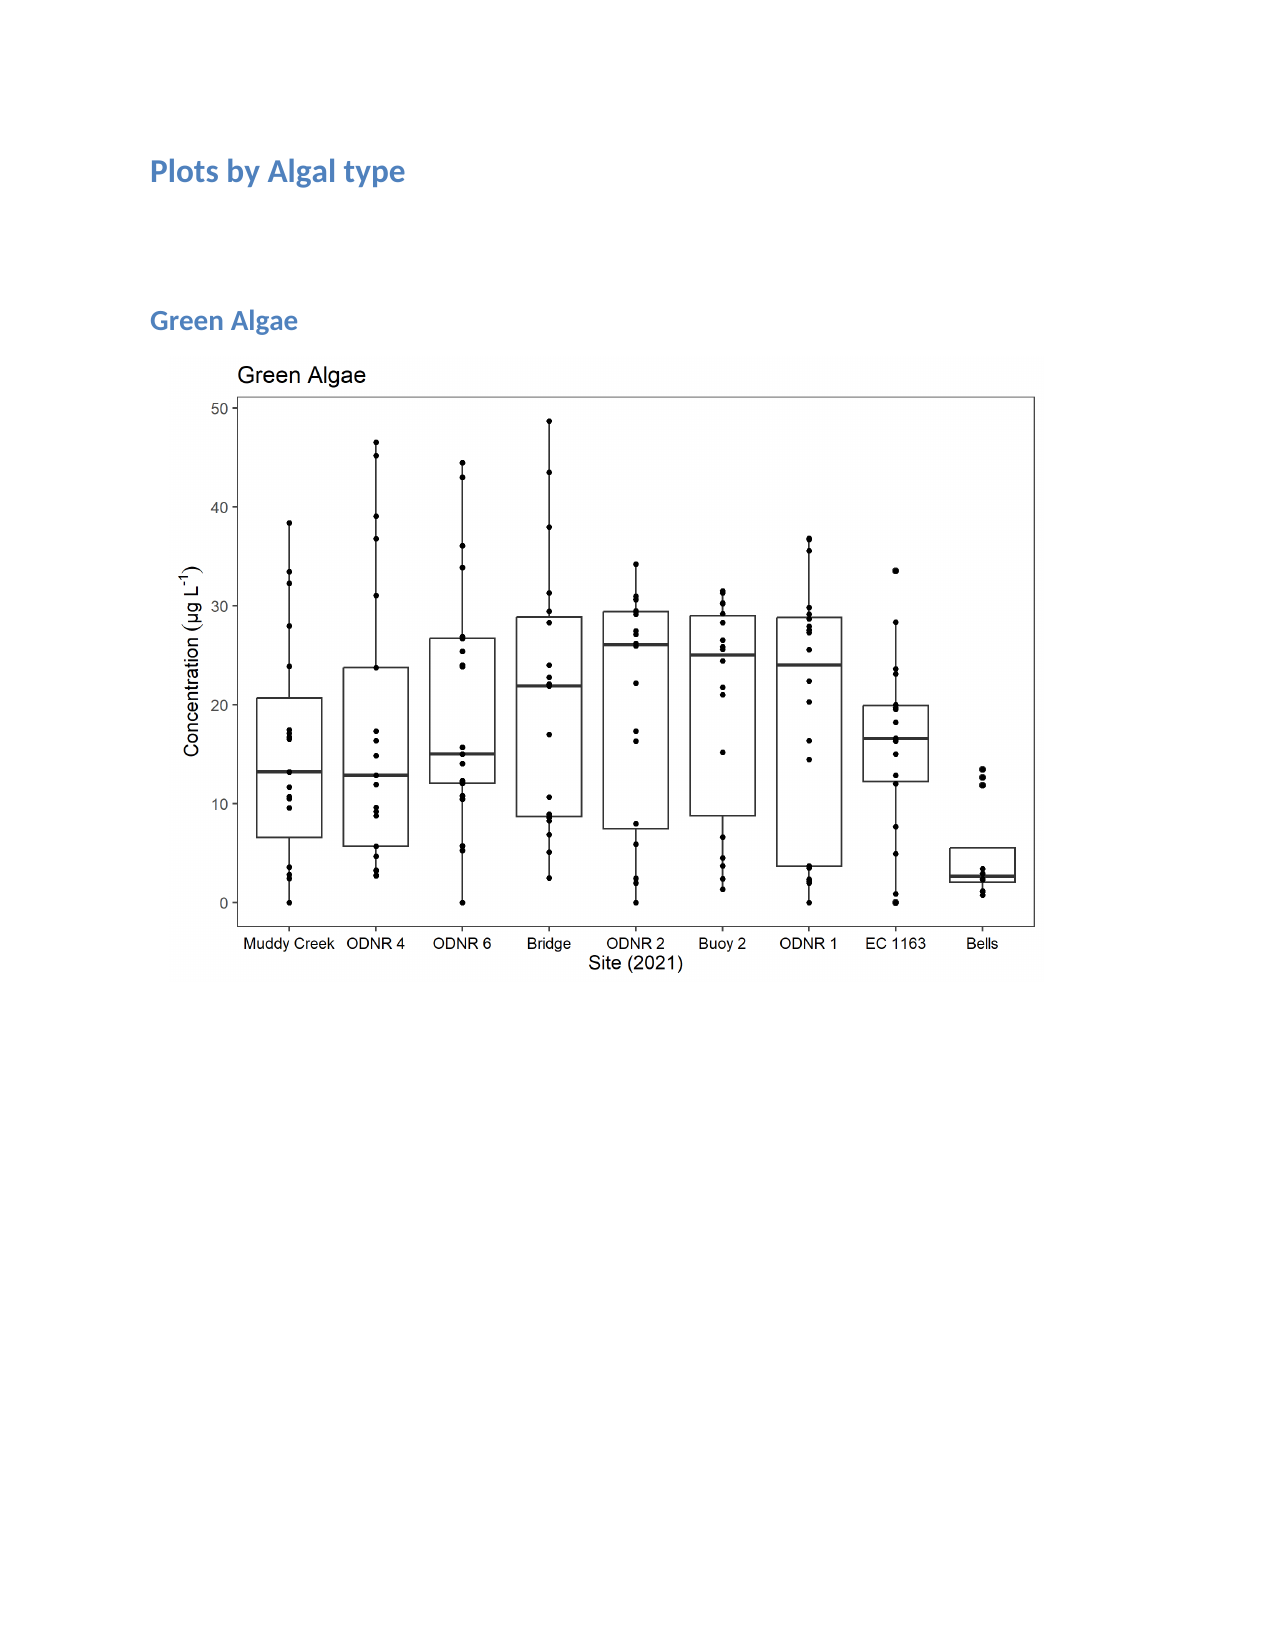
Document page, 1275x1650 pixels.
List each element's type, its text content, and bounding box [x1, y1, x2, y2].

picture [168, 356, 1044, 982]
subtitle Plots by Algal type [150, 150, 1125, 191]
subtitle Green Algae [150, 302, 1125, 338]
